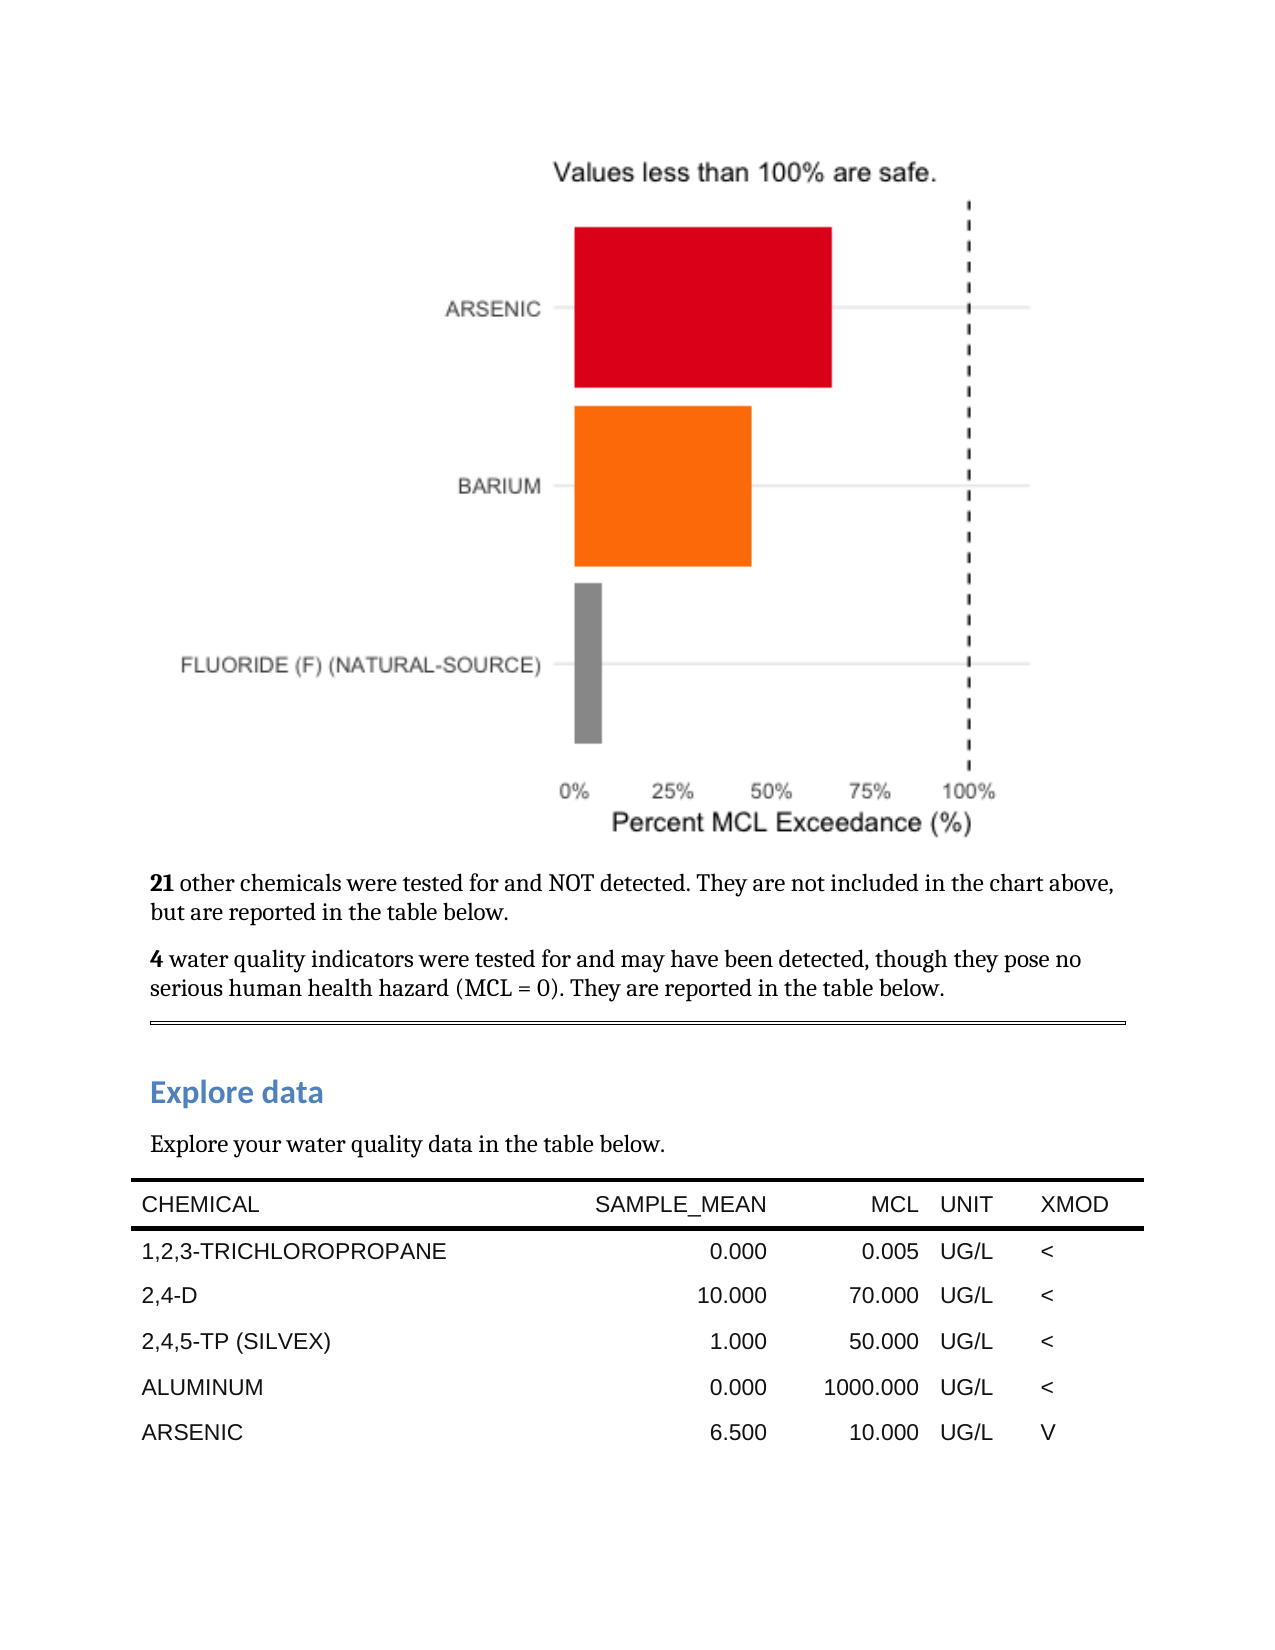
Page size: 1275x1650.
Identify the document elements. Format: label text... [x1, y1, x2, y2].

table_cell UG/L [929, 1410, 1030, 1455]
table_cell V [1030, 1410, 1144, 1455]
table_cell 2,4,5-TP (SILVEX) [131, 1318, 565, 1364]
table_cell < [1030, 1318, 1144, 1364]
table_cell UG/L [929, 1272, 1030, 1318]
table_header CHEMICAL [131, 1182, 565, 1226]
table_cell 1.000 [565, 1318, 777, 1364]
table_cell ALUMINUM [131, 1365, 565, 1410]
text Explore your water quality data in the table below. [150, 1130, 1125, 1159]
table_header UNIT [929, 1182, 1030, 1226]
table_cell ARSENIC [131, 1410, 565, 1455]
table_cell 2,4-D [131, 1272, 565, 1318]
table_cell 0.000 [565, 1365, 777, 1410]
table_cell UG/L [929, 1365, 1030, 1410]
table_cell 70.000 [777, 1272, 929, 1318]
table_header SAMPLE_MEAN [565, 1182, 777, 1226]
table_cell < [1030, 1365, 1144, 1410]
table_cell UG/L [929, 1318, 1030, 1364]
table_cell 1000.000 [777, 1365, 929, 1410]
table_cell 0.000 [565, 1231, 777, 1272]
text 21 other chemicals were tested for and NOT detected. They are not included in the chart above, but are reported in the table below. [150, 869, 1125, 926]
table_cell < [1030, 1231, 1144, 1272]
table_cell 0.005 [777, 1231, 929, 1272]
table_cell 1,2,3-TRICHLOROPROPANE [131, 1231, 565, 1272]
picture [168, 150, 1044, 850]
table_cell 50.000 [777, 1318, 929, 1364]
table_header MCL [777, 1182, 929, 1226]
table_cell 10.000 [565, 1272, 777, 1318]
table_header XMOD [1030, 1182, 1144, 1226]
table_cell UG/L [929, 1231, 1030, 1272]
table_cell 6.500 [565, 1410, 777, 1455]
table_cell < [1030, 1272, 1144, 1318]
table_cell 10.000 [777, 1410, 929, 1455]
subtitle Explore data [150, 1071, 1125, 1112]
text 4 water quality indicators were tested for and may have been detected, though they pose no serious human health hazard (MCL = 0). They are reported in the table below. [150, 945, 1125, 1002]
